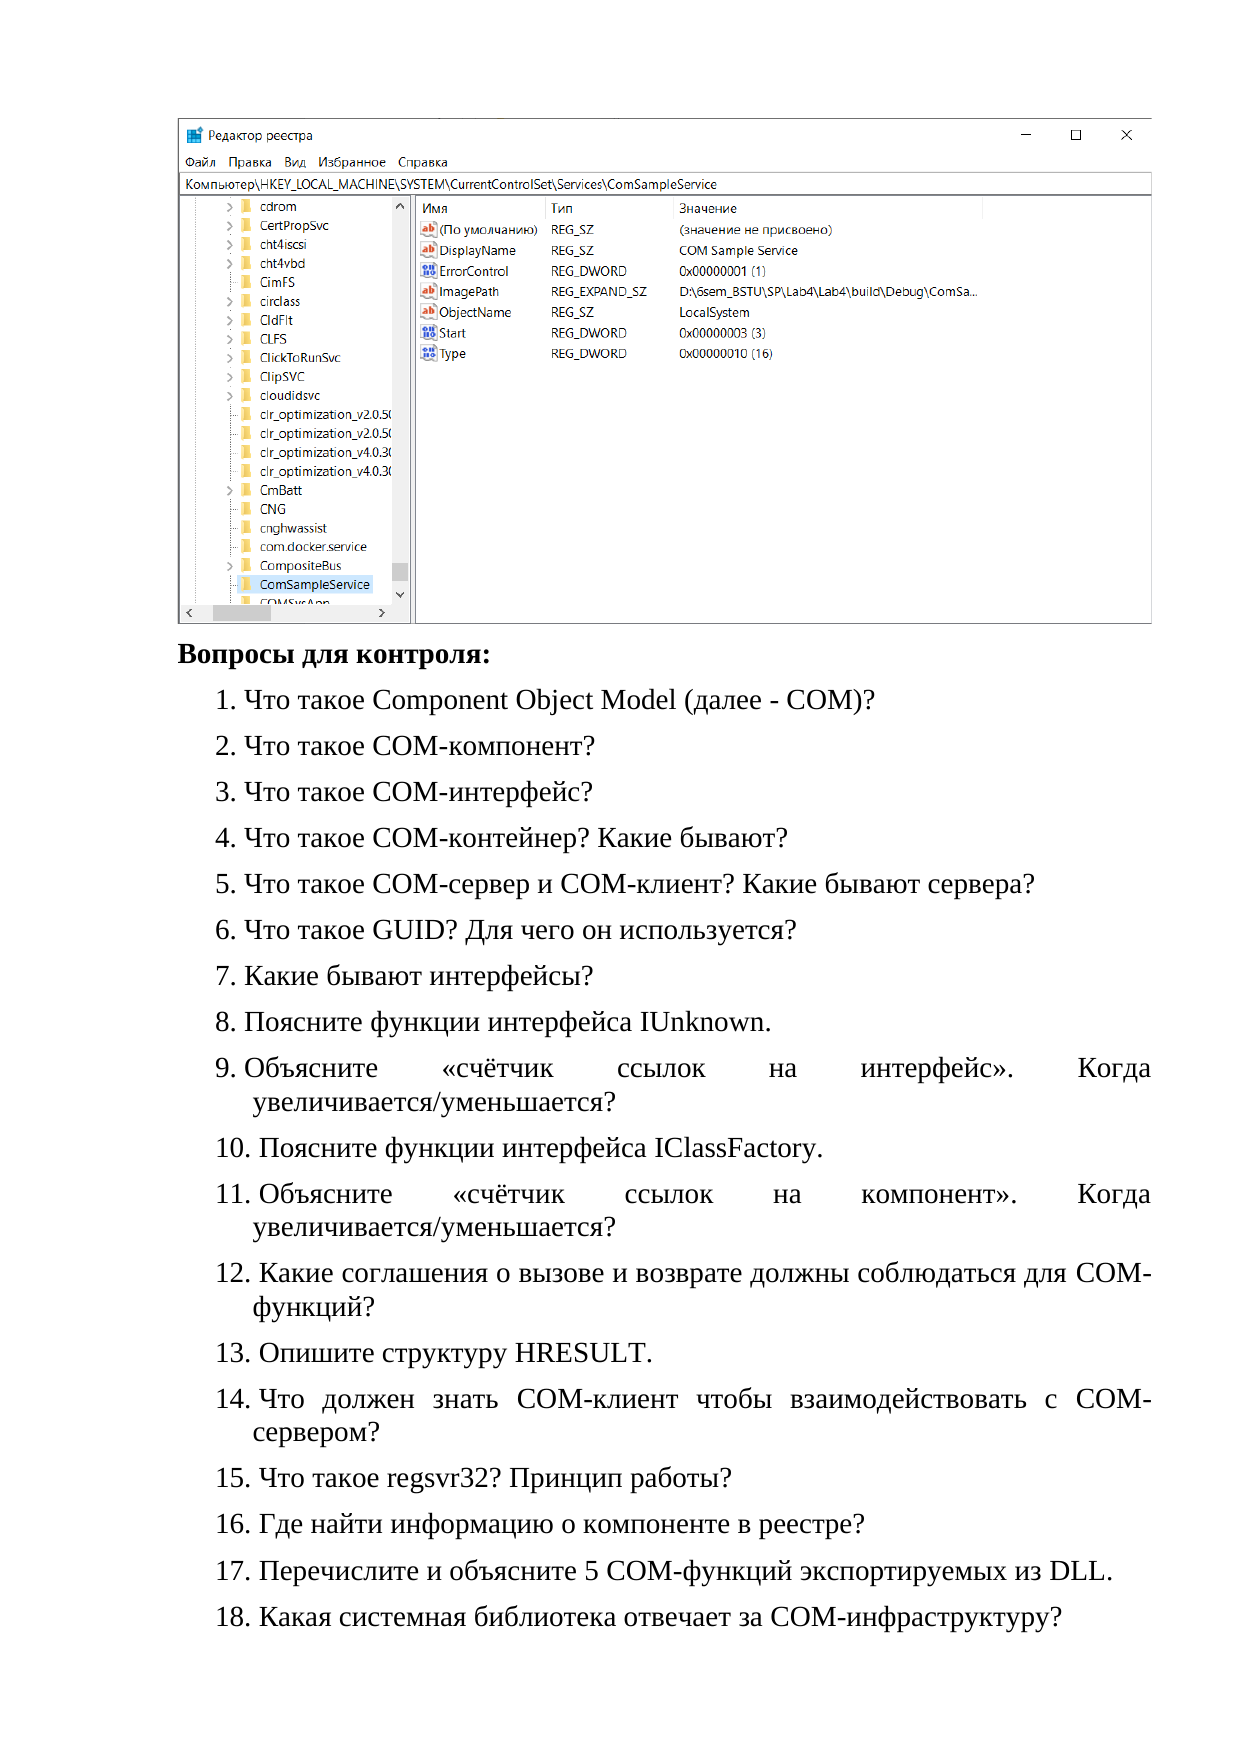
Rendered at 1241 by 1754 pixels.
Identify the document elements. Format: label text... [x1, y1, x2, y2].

list Объясните «счётчик ссылок на компонент». Когда увеличивается/уменьшается? [215, 1176, 1152, 1243]
list Поясните функции интерфейса IClassFactory. [215, 1130, 1152, 1163]
list Что такое COM-сервер и COM-клиент? Какие бывают сервера? [215, 866, 1152, 899]
picture [177, 118, 1152, 624]
list Что такое GUID? Для чего он используется? [215, 912, 1152, 946]
list Поясните функции интерфейса IUnknown. [215, 1004, 1152, 1038]
list Опишите структуру HRESULT. [215, 1335, 1152, 1368]
list Что должен знать COM-клиент чтобы взаимодействовать с COM-сервером? [215, 1381, 1152, 1448]
list Что такое COM-контейнер? Какие бывают? [215, 820, 1152, 853]
list Что такое regsvr32? Принцип работы? [215, 1461, 1152, 1494]
list Что такое COM-интерфейс? [215, 774, 1152, 807]
list Перечислите и объясните 5 COM-функций экспортируемых из DLL. [215, 1553, 1152, 1586]
list Что такое Component Object Model (далее - COM)? [215, 682, 1152, 715]
list Какие соглашения о вызове и возврате должны соблюдаться для COM-функций? [215, 1255, 1152, 1322]
list Какие бывают интерфейсы? [215, 958, 1152, 992]
list Объясните «счётчик ссылок на интерфейс». Когда увеличивается/уменьшается? [215, 1050, 1152, 1117]
text Вопросы для контроля: [177, 636, 1152, 669]
list Где найти информацию о компоненте в реестре? [215, 1507, 1152, 1540]
list Что такое COM-компонент? [215, 728, 1152, 761]
list Какая системная библиотека отвечает за COM-инфраструктуру? [215, 1599, 1152, 1632]
